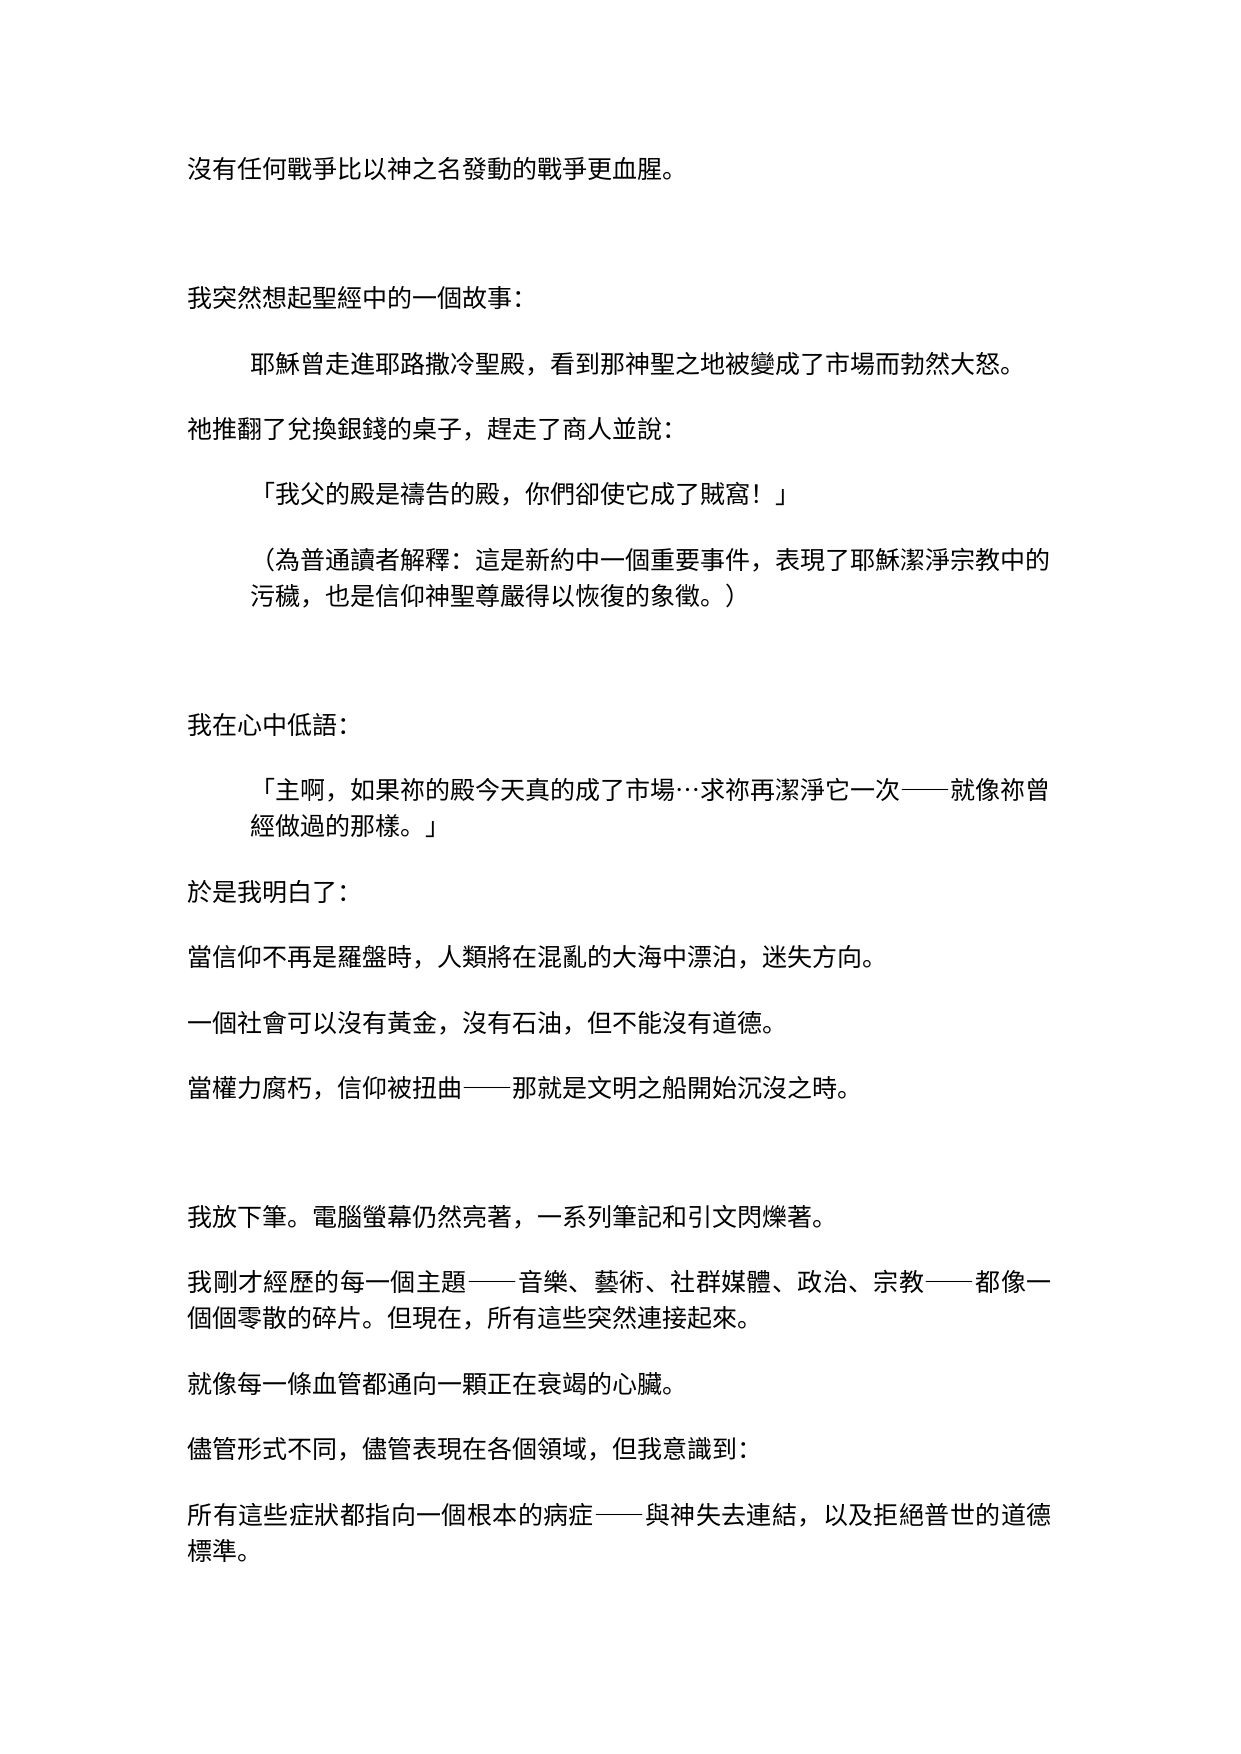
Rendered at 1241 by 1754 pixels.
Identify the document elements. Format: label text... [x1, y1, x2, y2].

text 當信仰不再是羅盤時，人類將在混亂的大海中漂泊，迷失方向。 [187, 938, 1053, 974]
text 沒有任何戰爭比以神之名發動的戰爭更血腥。 [187, 150, 1053, 186]
text 就像每一條血管都通向一顆正在衰竭的心臟。 [187, 1364, 1053, 1401]
text 「我父的殿是禱告的殿，你們卻使它成了賊窩！」 [250, 475, 1053, 511]
text （為普通讀者解釋：這是新約中一個重要事件，表現了耶穌潔淨宗教中的污穢，也是信仰神聖尊嚴得以恢復的象徵。） [250, 540, 1053, 613]
text 一個社會可以沒有黃金，沒有石油，但不能沒有道德。 [187, 1003, 1053, 1039]
text 儘管形式不同，儘管表現在各個領域，但我意識到： [187, 1430, 1053, 1466]
text 我在心中低語： [187, 705, 1053, 741]
text 於是我明白了： [187, 872, 1053, 908]
text 「主啊，如果祢的殿今天真的成了市場…求祢再潔淨它一次——就像祢曾經做過的那樣。」 [250, 771, 1053, 843]
text 我突然想起聖經中的一個故事： [187, 279, 1053, 315]
text 我剛才經歷的每一個主題——音樂、藝術、社群媒體、政治、宗教——都像一個個零散的碎片。但現在，所有這些突然連接起來。 [187, 1263, 1053, 1335]
text 所有這些症狀都指向一個根本的病症——與神失去連結，以及拒絕普世的道德標準。 [187, 1495, 1053, 1568]
text 祂推翻了兌換銀錢的桌子，趕走了商人並說： [187, 409, 1053, 446]
text 耶穌曾走進耶路撒冷聖殿，看到那神聖之地被變成了市場而勃然大怒。 [250, 344, 1053, 380]
text 我放下筆。電腦螢幕仍然亮著，一系列筆記和引文閃爍著。 [187, 1197, 1053, 1233]
text 當權力腐朽，信仰被扭曲——那就是文明之船開始沉沒之時。 [187, 1068, 1053, 1105]
